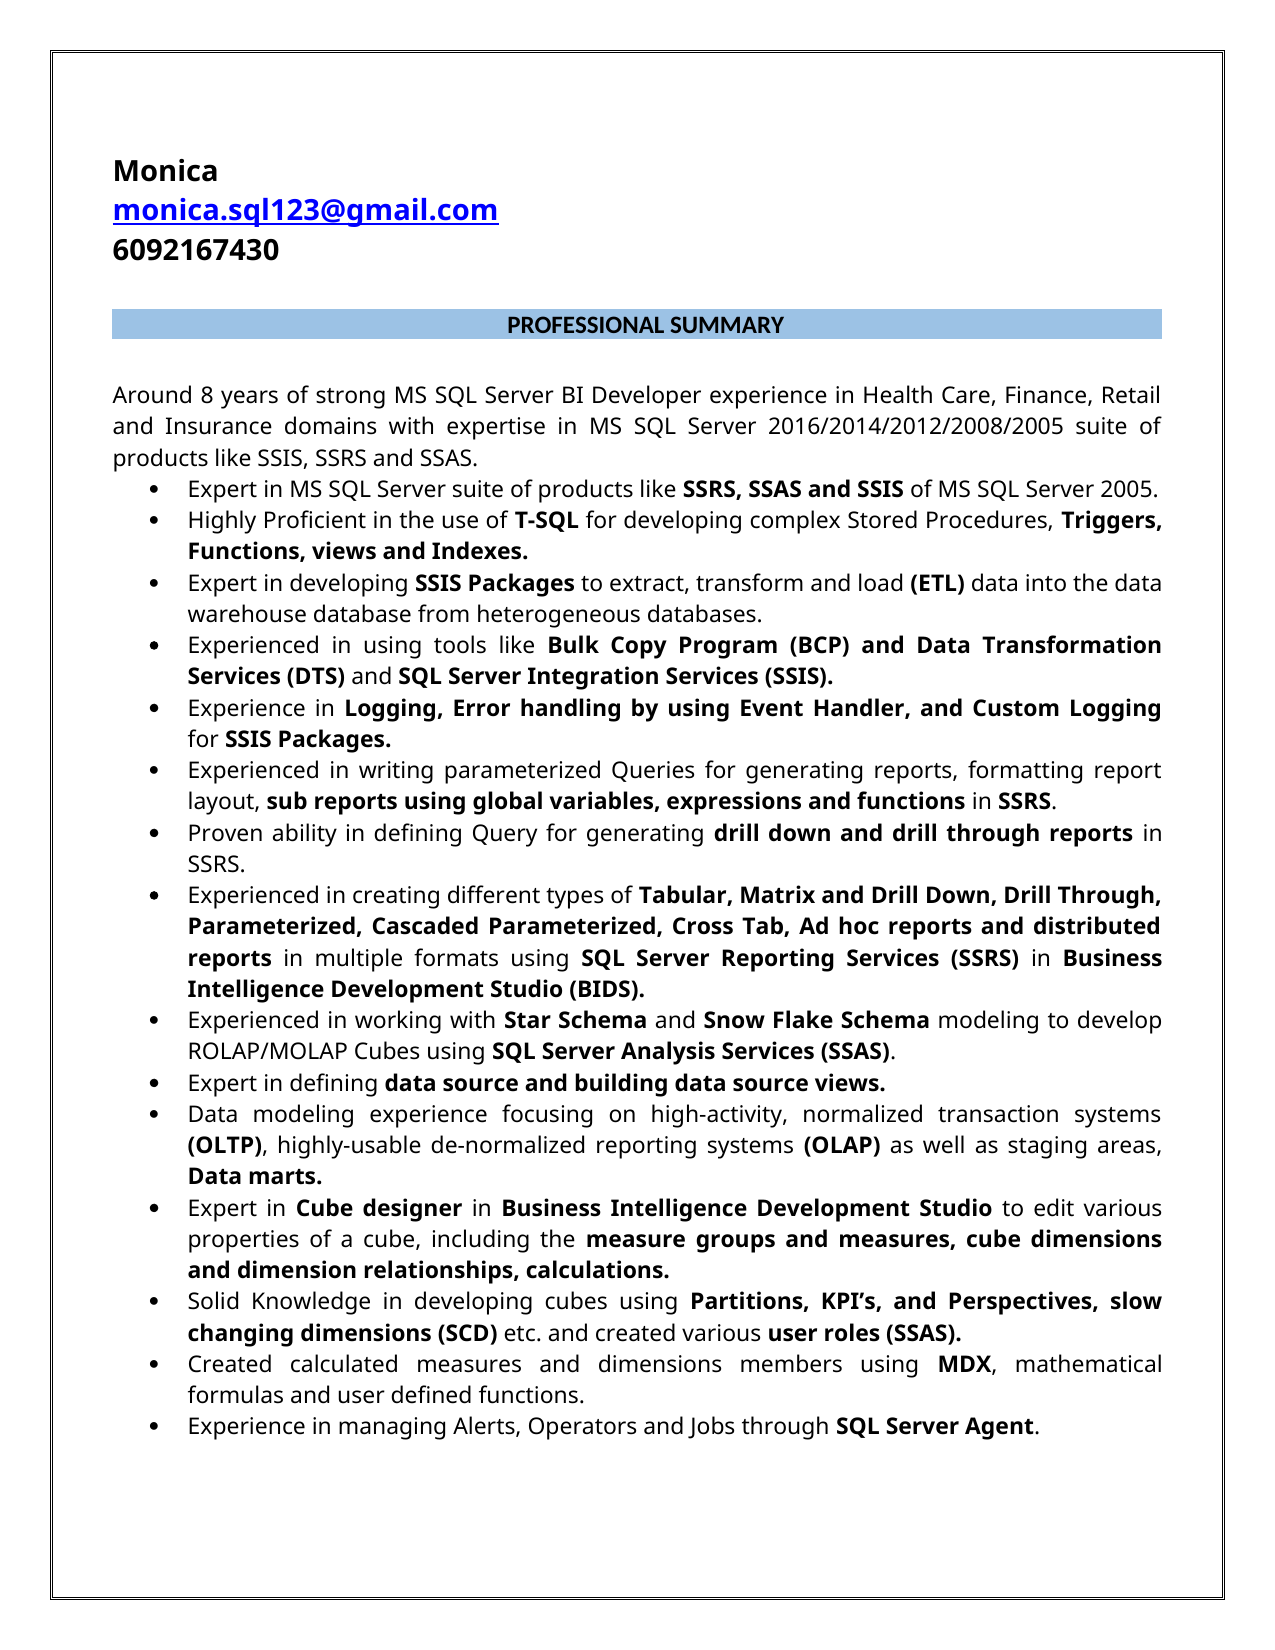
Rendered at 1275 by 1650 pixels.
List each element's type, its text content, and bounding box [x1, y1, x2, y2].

list Created calculated measures and dimensions members using MDX, mathematical formulas and user defined functions. [150, 1348, 1162, 1410]
text Monica [112, 150, 1162, 190]
list Experienced in using tools like Bulk Copy Program (BCP) and Data Transformation Services (DTS) and SQL Server Integration Services (SSIS). [150, 629, 1162, 691]
list Experience in managing Alerts, Operators and Jobs through SQL Server Agent. [150, 1410, 1162, 1441]
text 6092167430 [112, 229, 1162, 269]
list Expert in MS SQL Server suite of products like SSRS, SSAS and SSIS of MS SQL Server 2005. [150, 473, 1162, 504]
text monica.sql123@gmail.com [112, 190, 1162, 229]
list Expert in defining data source and building data source views. [150, 1066, 1162, 1098]
list Experience in Logging, Error handling by using Event Handler, and Custom Logging for SSIS Packages. [150, 691, 1162, 754]
list Solid Knowledge in developing cubes using Partitions, KPI’s, and Perspectives, slow changing dimensions (SCD) etc. and created various user roles (SSAS). [150, 1285, 1162, 1348]
list Experienced in writing parameterized Queries for generating reports, formatting report layout, sub reports using global variables, expressions and functions in SSRS. [150, 754, 1162, 816]
list Data modeling experience focusing on high-activity, normalized transaction systems (OLTP), highly-usable de-normalized reporting systems (OLAP) as well as staging areas, Data marts. [150, 1098, 1162, 1191]
list Experienced in working with Star Schema and Snow Flake Schema modeling to develop ROLAP/MOLAP Cubes using SQL Server Analysis Services (SSAS). [150, 1004, 1162, 1066]
list Expert in Cube designer in Business Intelligence Development Studio to edit various properties of a cube, including the measure groups and measures, cube dimensions and dimension relationships, calculations. [150, 1191, 1162, 1285]
list Highly Proficient in the use of T-SQL for developing complex Stored Procedures, Triggers, Functions, views and Indexes. [150, 504, 1162, 566]
list Proven ability in defining Query for generating drill down and drill through reports in SSRS. [150, 816, 1162, 879]
text Around 8 years of strong MS SQL Server BI Developer experience in Health Care, Finance, Retail and Insurance domains with expertise in MS SQL Server 2016/2014/2012/2008/2005 suite of products like SSIS, SSRS and SSAS. [112, 379, 1162, 473]
list Experienced in creating different types of Tabular, Matrix and Drill Down, Drill Through, Parameterized, Cascaded Parameterized, Cross Tab, Ad hoc reports and distributed reports in multiple formats using SQL Server Reporting Services (SSRS) in Business Intelligence Development Studio (BIDS). [150, 879, 1162, 1004]
text PROFESSIONAL SUMMARY [112, 309, 1162, 339]
list Expert in developing SSIS Packages to extract, transform and load (ETL) data into the data warehouse database from heterogeneous databases. [150, 566, 1162, 629]
